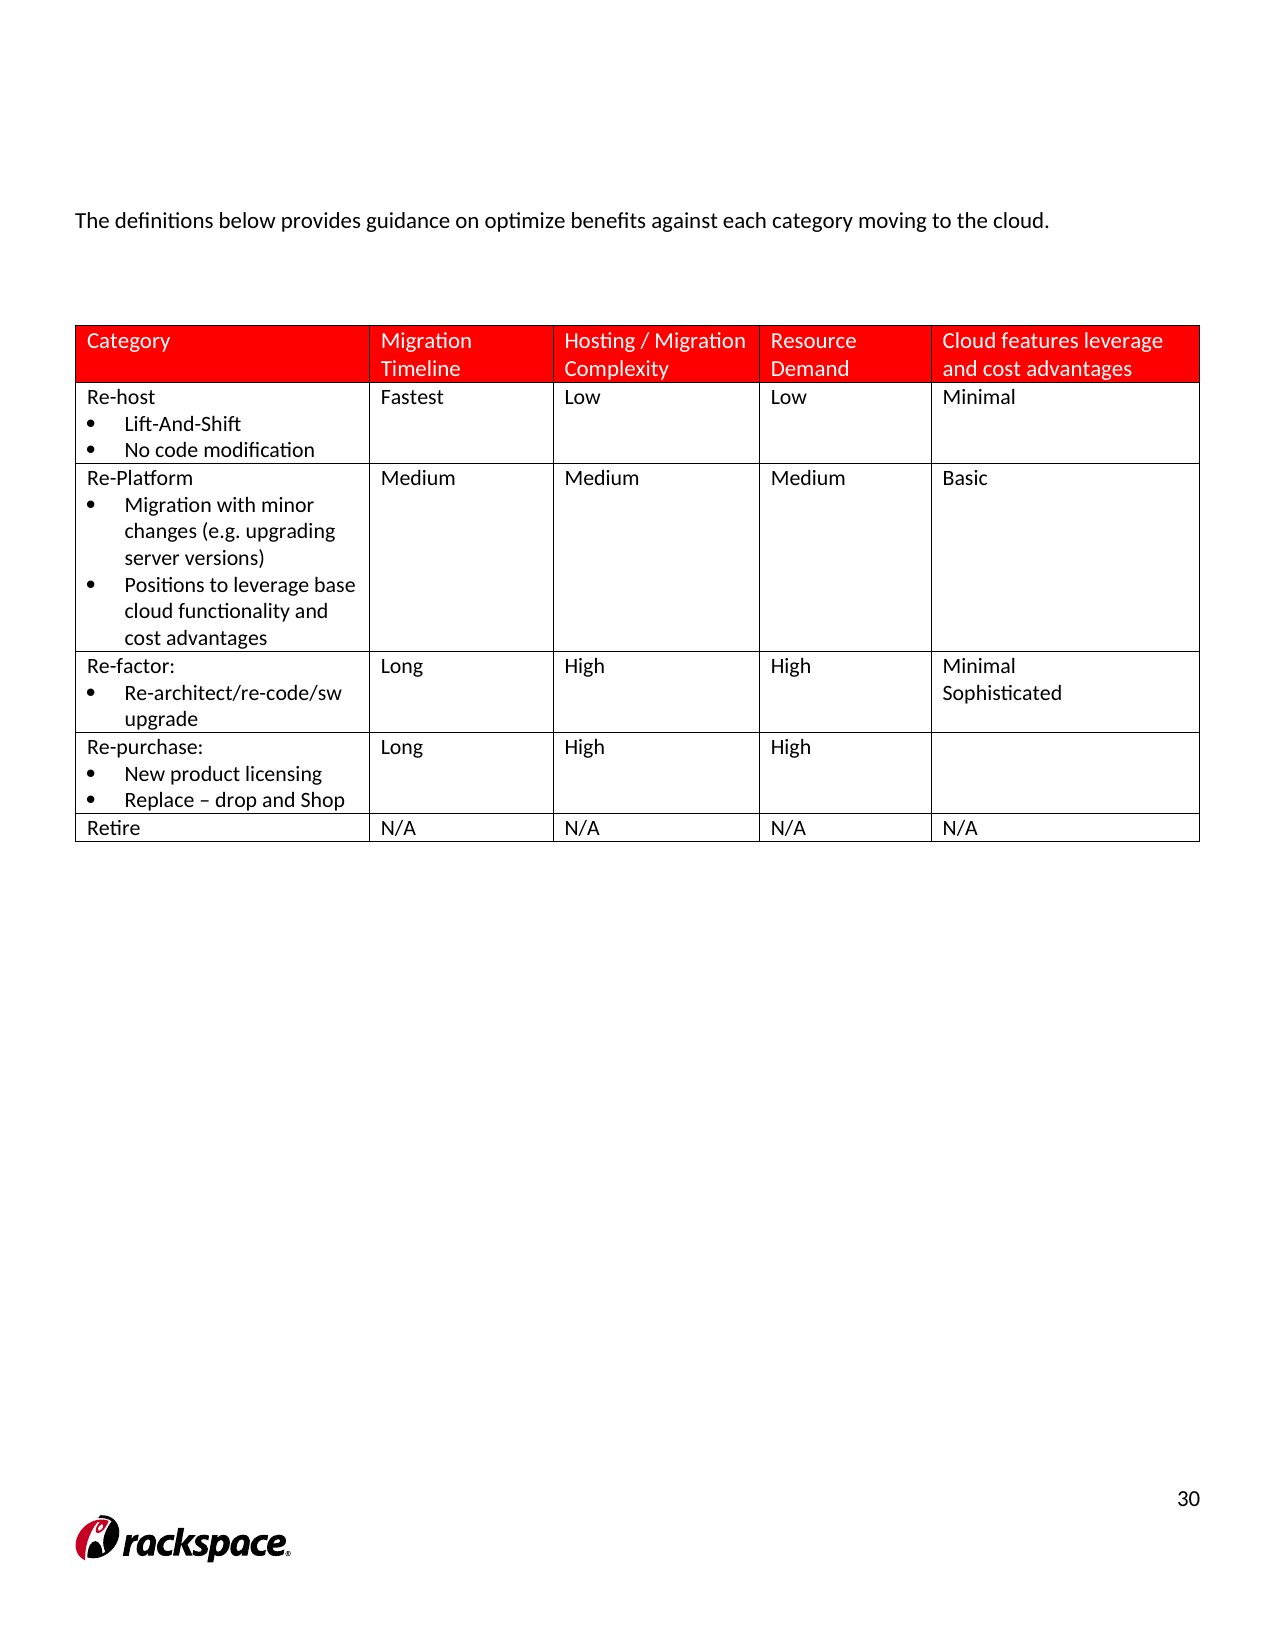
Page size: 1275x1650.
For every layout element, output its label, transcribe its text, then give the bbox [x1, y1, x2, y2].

table_cell High [554, 652, 759, 732]
table_cell High [760, 652, 931, 732]
table_cell Medium [760, 464, 931, 651]
table_cell N/A [760, 814, 931, 841]
table_cell N/A [932, 814, 1199, 841]
table_cell Low [554, 383, 759, 463]
table_header Migration Timeline [370, 326, 553, 382]
table_cell Retire [76, 814, 369, 841]
table_cell Re-Platform Migration with minor changes (e.g. upgrading server versions) Positions to leverage base cloud functionality and cost advantages [76, 464, 369, 651]
table_cell Long [370, 652, 553, 732]
table_cell Low [760, 383, 931, 463]
table_cell N/A [370, 814, 553, 841]
table_cell Medium [554, 464, 759, 651]
table_cell Re-host Lift-And-Shift No code modification [76, 383, 369, 463]
table_cell Basic [932, 464, 1199, 651]
table_cell Minimal Sophisticated [932, 652, 1199, 732]
text The definitions below provides guidance on optimize benefits against each category moving to the cloud. [75, 206, 1200, 234]
table_cell High [760, 733, 931, 813]
table_cell Medium [370, 464, 553, 651]
table_header Cloud features leverage and cost advantages [932, 326, 1199, 382]
table_cell N/A [554, 814, 759, 841]
table_cell Minimal [932, 383, 1199, 463]
table_cell Re-purchase: New product licensing Replace – drop and Shop [76, 733, 369, 813]
table_cell Fastest [370, 383, 553, 463]
table_header Category [76, 326, 369, 382]
table_cell High [554, 733, 759, 813]
table_cell [932, 733, 1199, 813]
table_cell Long [370, 733, 553, 813]
table_cell Re-factor: Re-architect/re-code/sw upgrade [76, 652, 369, 732]
table_header Hosting / Migration Complexity [554, 326, 759, 382]
table_header Resource Demand [760, 326, 931, 382]
